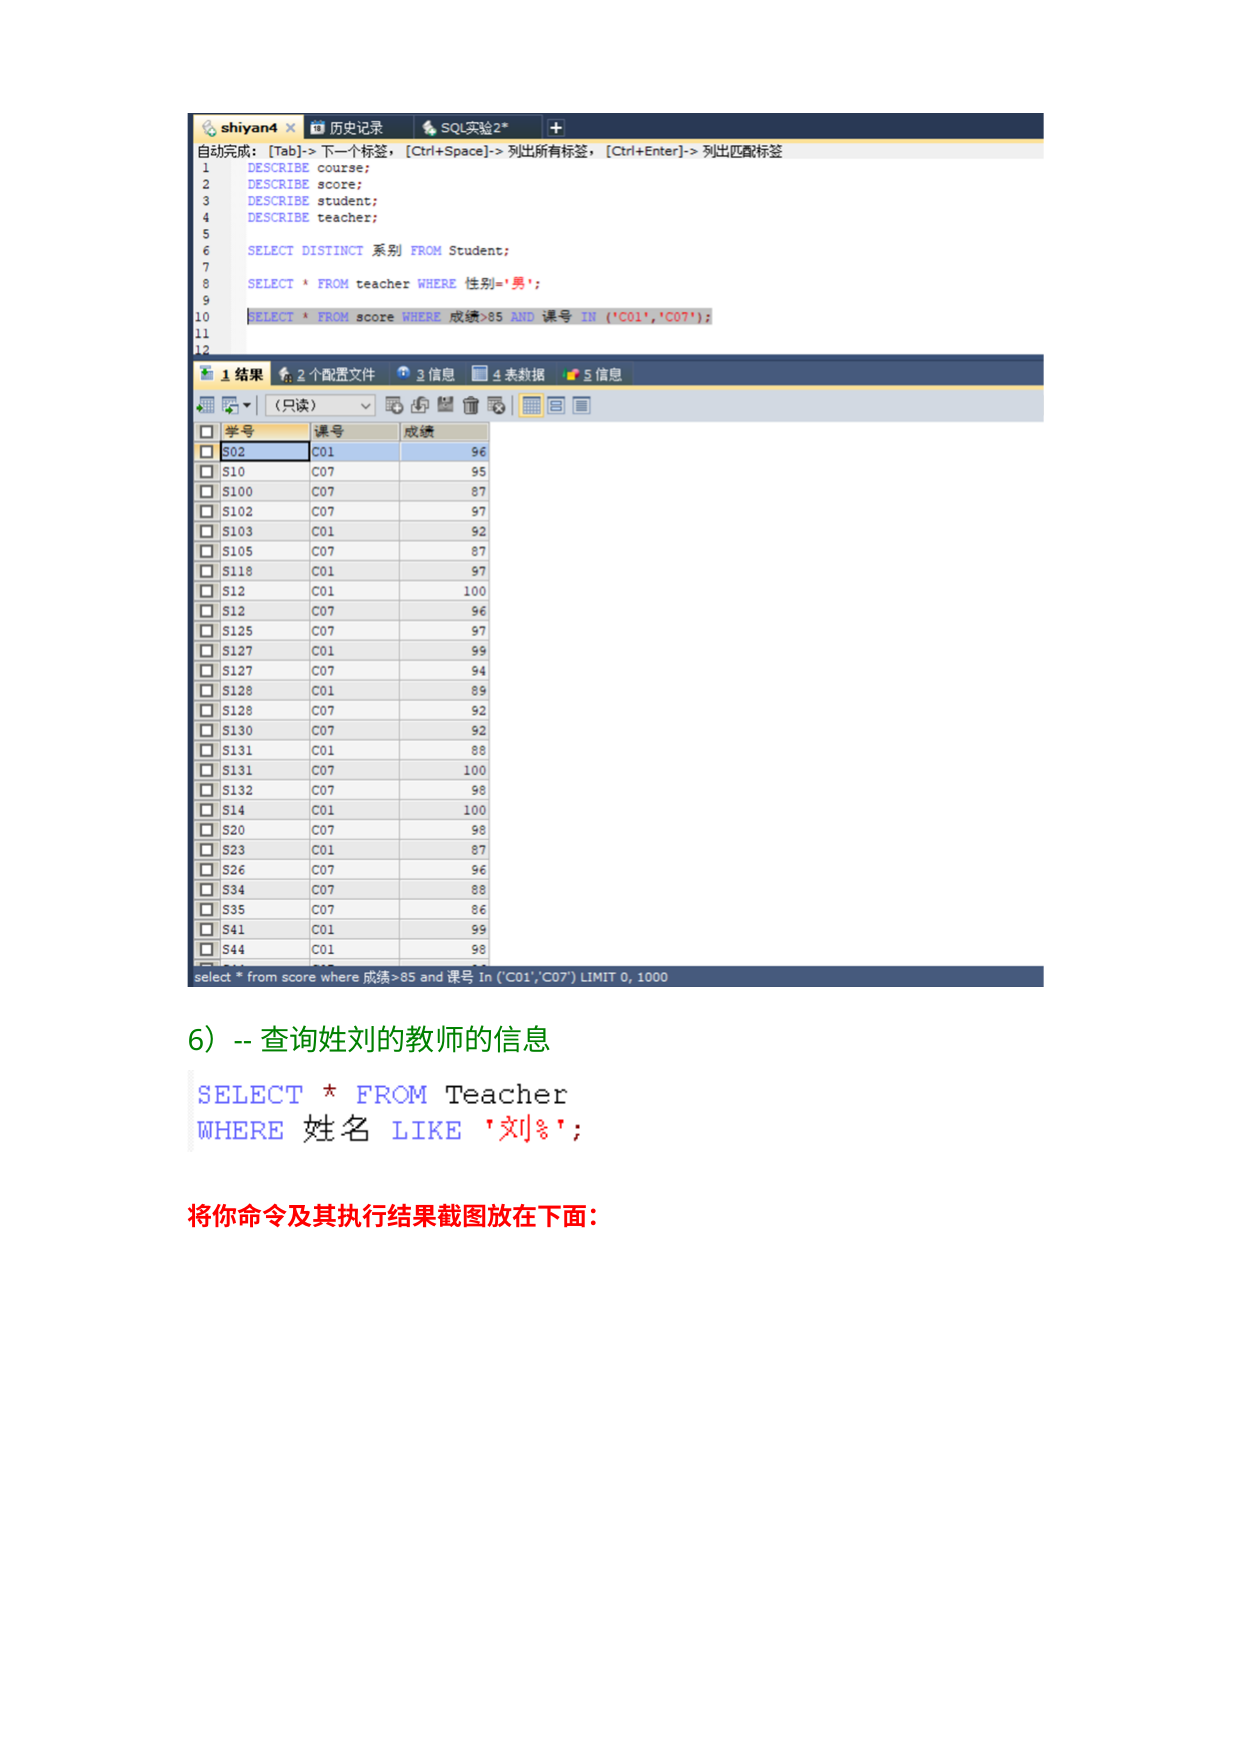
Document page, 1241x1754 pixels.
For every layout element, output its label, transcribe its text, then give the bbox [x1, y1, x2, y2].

text 将你命令及其执行结果截图放在下面： [187, 1182, 1053, 1247]
picture [187, 113, 1044, 987]
text 6）-- 查询姓刘的教师的信息 [187, 1005, 1053, 1070]
picture [187, 1070, 625, 1152]
